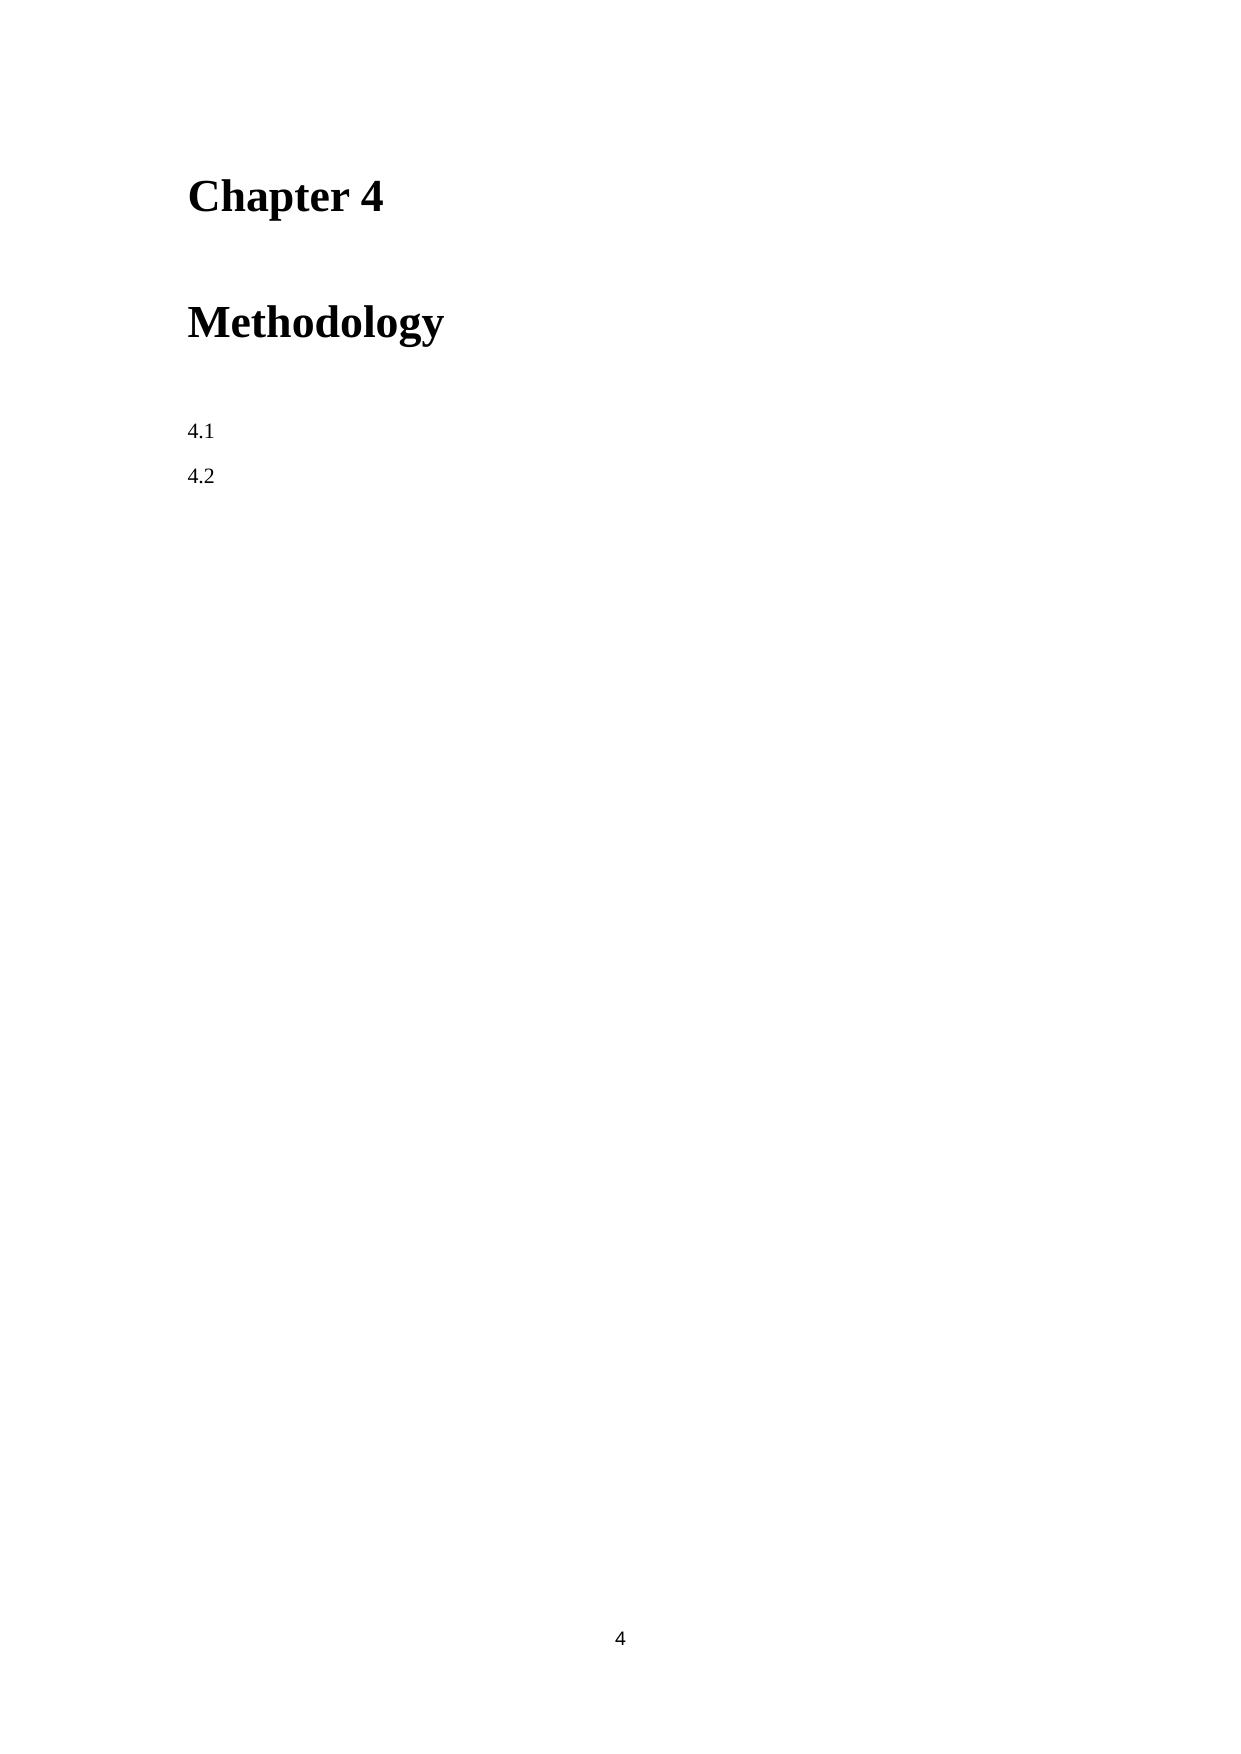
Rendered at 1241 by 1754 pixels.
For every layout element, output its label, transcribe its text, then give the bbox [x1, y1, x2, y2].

text 4.2 [187, 459, 1053, 492]
subtitle Methodology [187, 289, 1053, 354]
text Chapter 4 [187, 162, 1053, 227]
text 4.1 [187, 414, 1053, 447]
